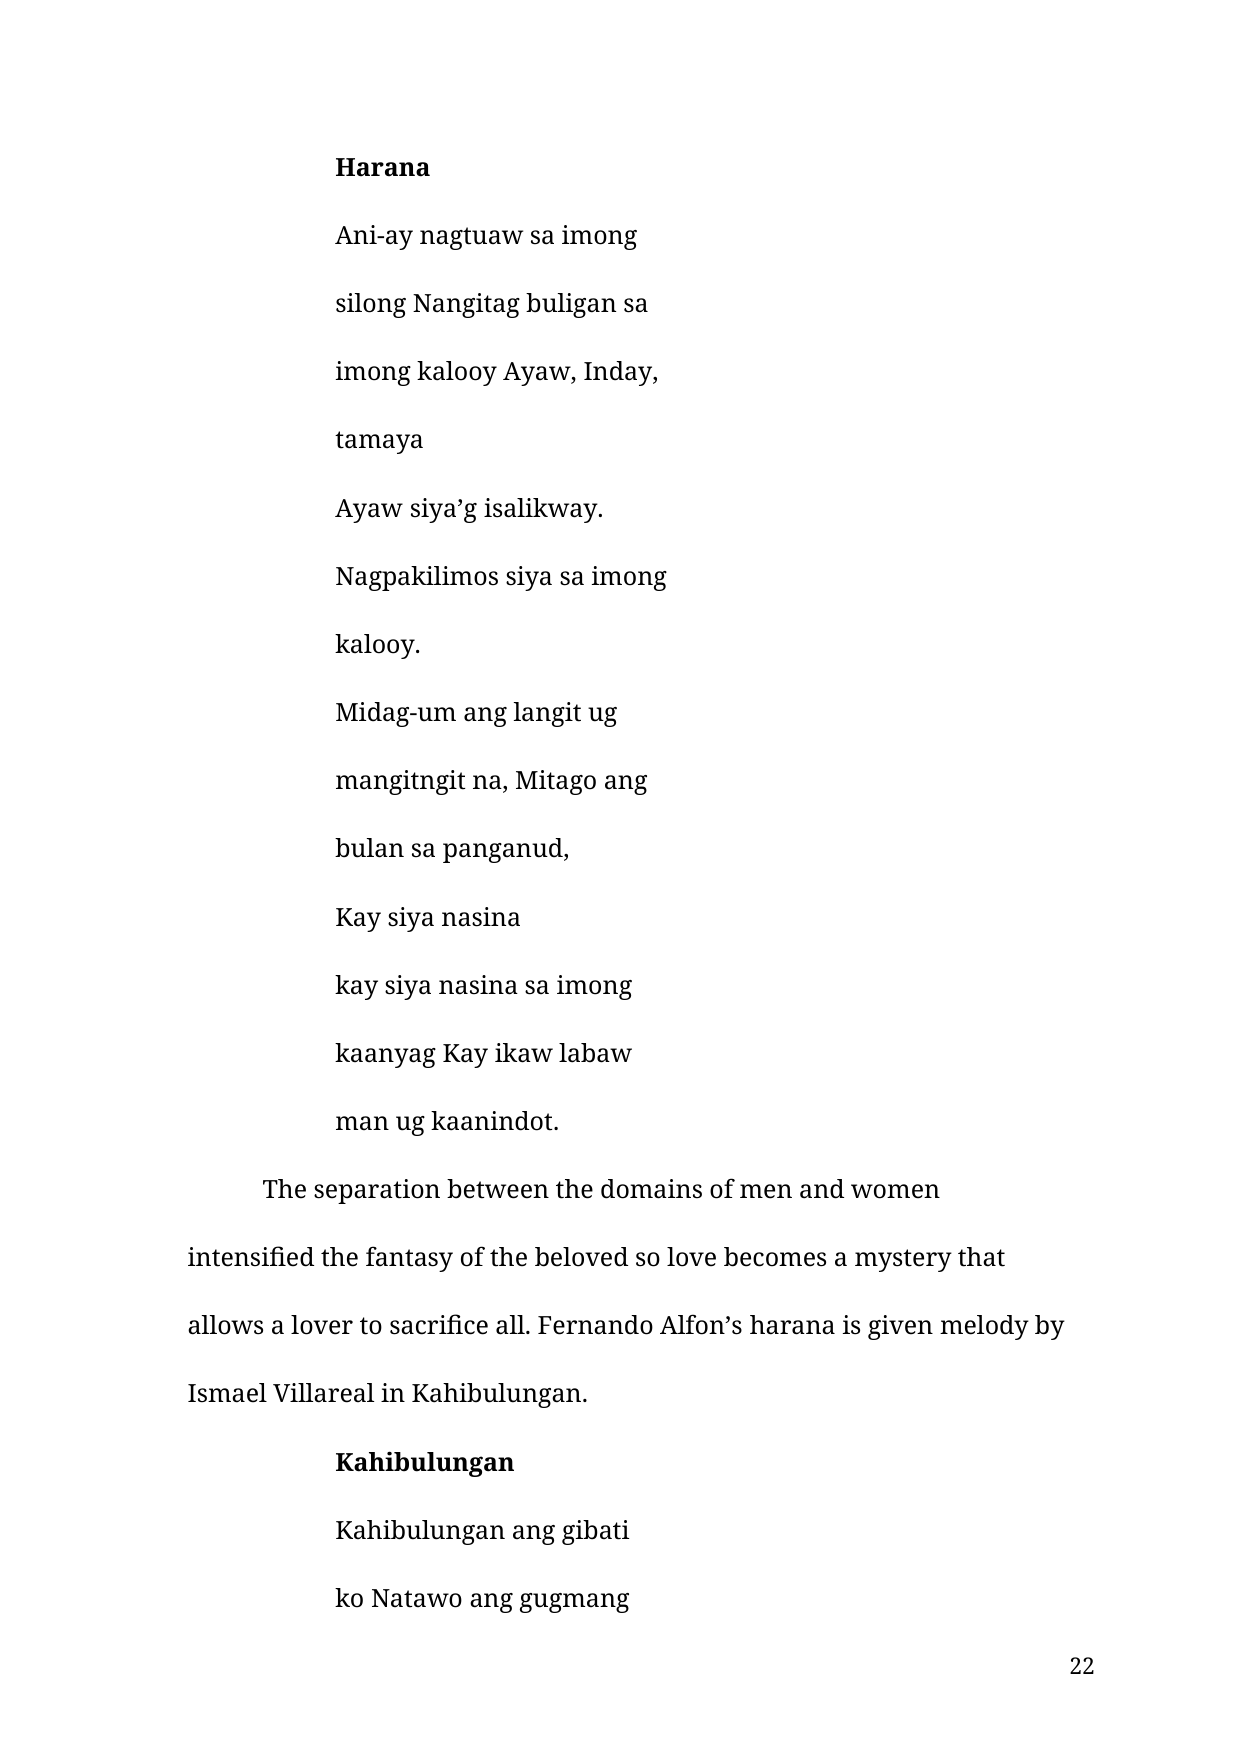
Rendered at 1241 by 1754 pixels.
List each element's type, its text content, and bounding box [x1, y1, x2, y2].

text Midag-um ang langit ug mangitngit na, Mitago ang bulan sa panganud, [335, 695, 708, 865]
text Ayaw siya’g isalikway. Nagpakilimos siya sa imong kalooy. [335, 490, 679, 661]
text Ani-ay nagtuaw sa imong silong Nangitag buligan sa imong kalooy Ayaw, Inday, tamaya [335, 218, 664, 456]
subtitle Harana [335, 150, 1103, 184]
text The separation between the domains of men and women intensified the fantasy of the beloved so love becomes a mystery that allows a lover to sacrifice all. Fernando Alfon’s harana is given melody by Ismael Villareal in Kahibulungan. [187, 1172, 1069, 1410]
text Kay siya nasina [335, 899, 1103, 933]
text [335, 1512, 664, 1614]
subtitle Kahibulungan [335, 1444, 1103, 1478]
text kay siya nasina sa imong kaanyag Kay ikaw labaw man ug kaanindot. [335, 967, 672, 1138]
